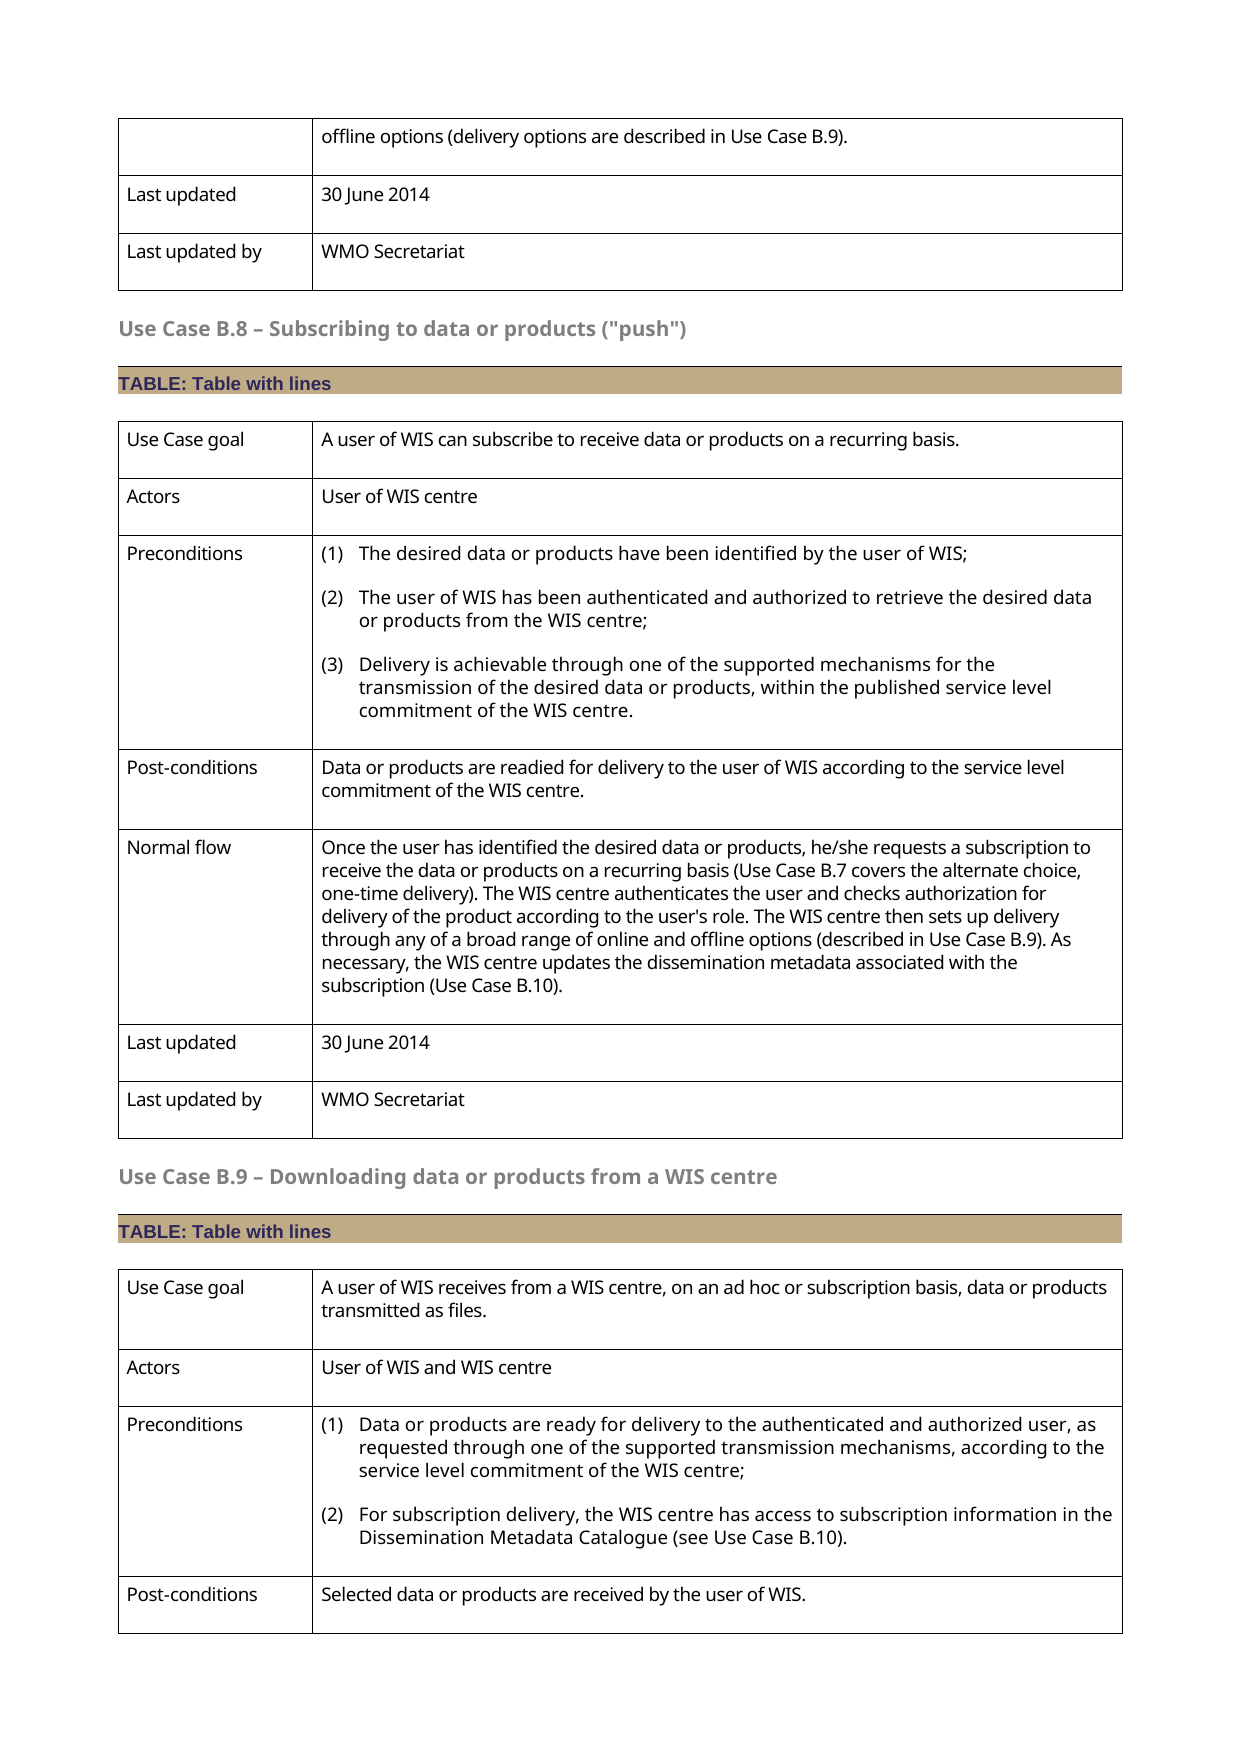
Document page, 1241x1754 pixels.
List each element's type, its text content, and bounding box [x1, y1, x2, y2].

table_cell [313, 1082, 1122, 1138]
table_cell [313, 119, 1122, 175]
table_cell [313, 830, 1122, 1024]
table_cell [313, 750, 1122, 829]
subtitle Use Case B.8 – Subscribing to data or products ("push") [118, 316, 1122, 341]
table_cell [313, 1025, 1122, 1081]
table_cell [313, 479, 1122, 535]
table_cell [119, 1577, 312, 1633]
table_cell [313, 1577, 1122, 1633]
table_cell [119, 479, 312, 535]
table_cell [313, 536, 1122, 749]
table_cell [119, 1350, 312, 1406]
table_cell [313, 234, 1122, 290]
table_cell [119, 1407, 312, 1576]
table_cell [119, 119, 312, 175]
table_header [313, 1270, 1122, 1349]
subtitle Use Case B.9 – Downloading data or products from a WIS centre [118, 1164, 1122, 1189]
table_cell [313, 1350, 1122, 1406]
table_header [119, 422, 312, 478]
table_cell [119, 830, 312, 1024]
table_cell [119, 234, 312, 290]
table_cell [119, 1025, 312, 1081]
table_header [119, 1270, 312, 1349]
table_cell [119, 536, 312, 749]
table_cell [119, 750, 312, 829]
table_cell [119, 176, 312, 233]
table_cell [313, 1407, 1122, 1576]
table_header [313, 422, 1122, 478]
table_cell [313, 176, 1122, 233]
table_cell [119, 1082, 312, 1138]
